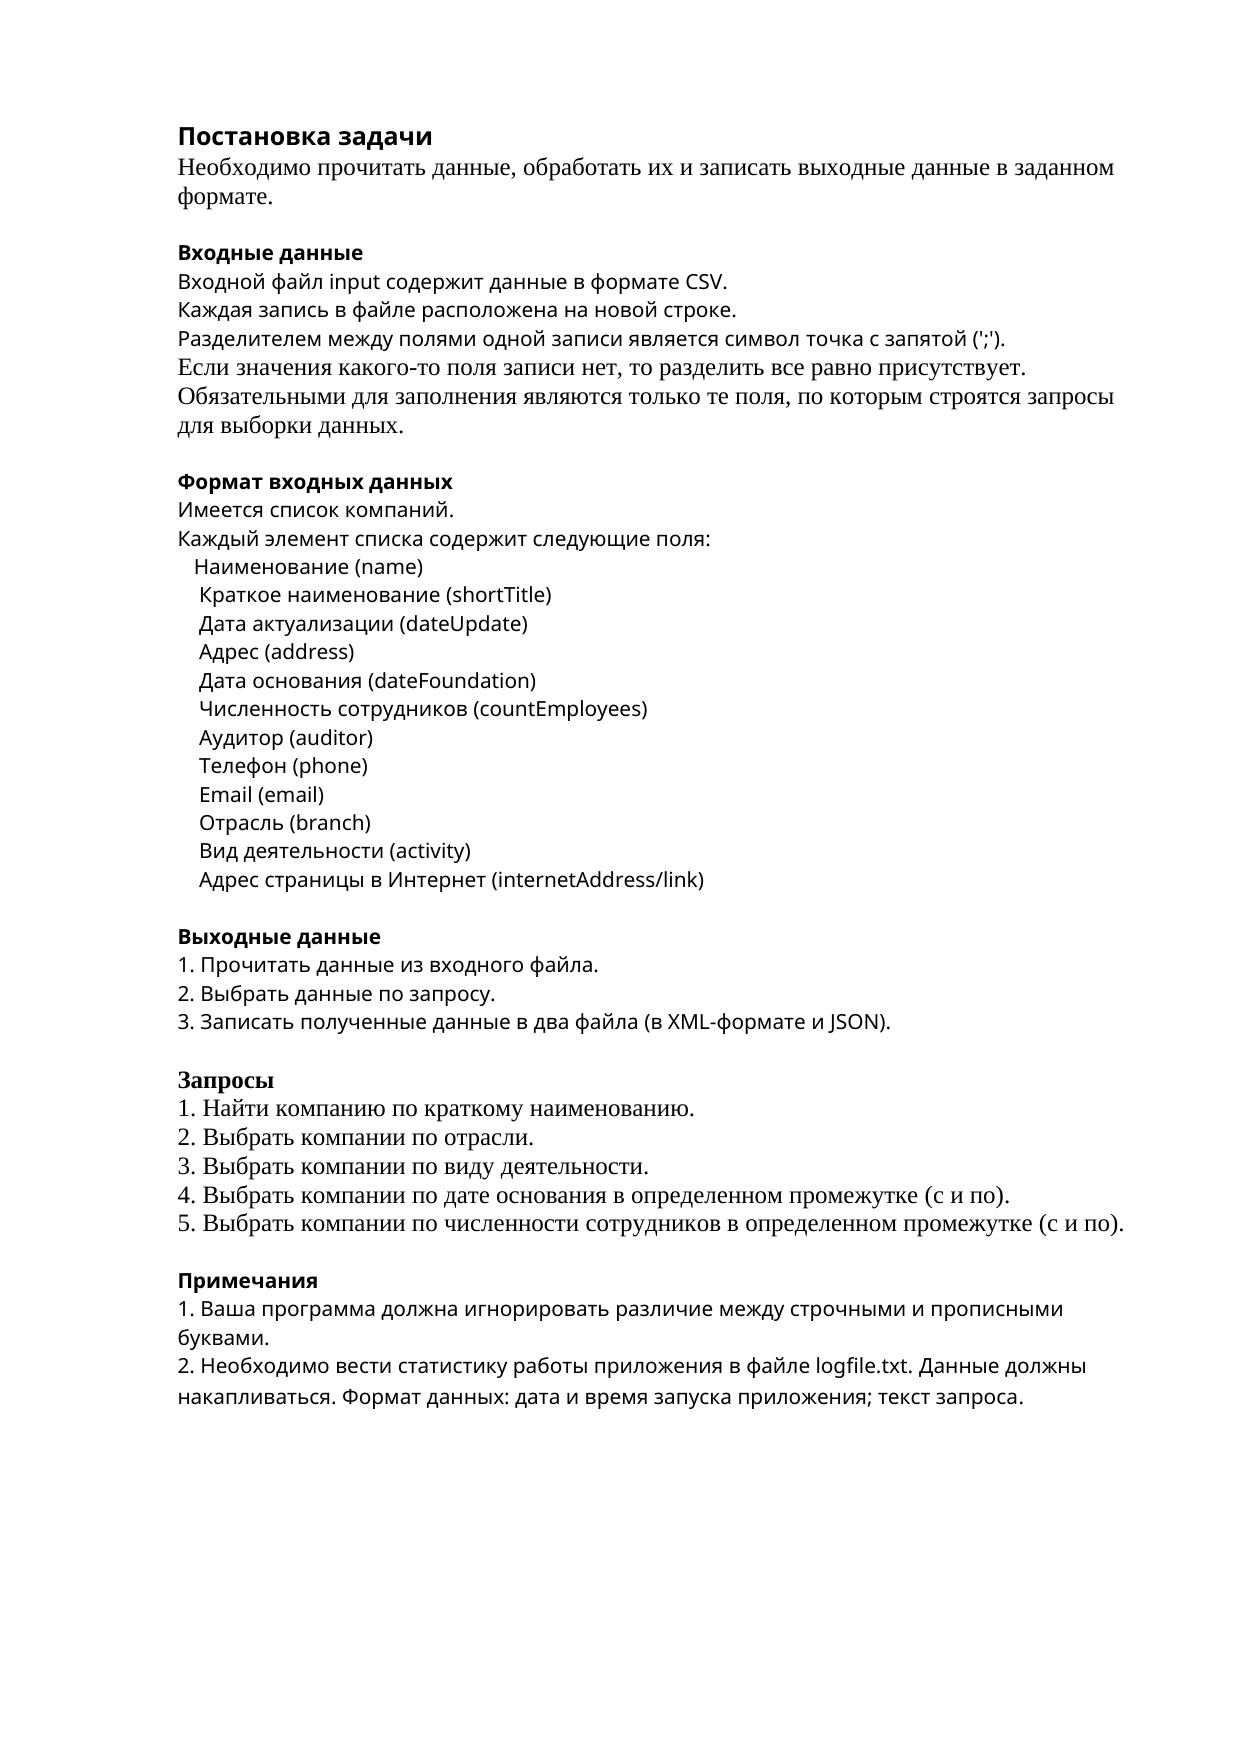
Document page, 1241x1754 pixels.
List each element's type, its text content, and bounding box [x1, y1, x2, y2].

text Постановка задачи [177, 118, 1152, 152]
text Разделителем между полями одной записи является символ точка с запятой (';'). [177, 324, 1152, 352]
text 1. Найти компанию по краткому наименованию. [177, 1093, 1152, 1122]
text Если значения какого-то поля записи нет, то разделить все равно присутствует. [177, 352, 1152, 381]
text 2. Выбрать данные по запросу. [177, 979, 1152, 1007]
text 4. Выбрать компании по дате основания в определенном промежутке (с и по). [177, 1180, 1152, 1208]
text Входной файл input содержит данные в формате CSV. [177, 267, 1152, 295]
text Выходные данные [177, 922, 1152, 951]
text 3. Записать полученные данные в два файла (в XML-формате и JSON). [177, 1007, 1152, 1036]
text Каждый элемент списка содержит следующие поля: [177, 524, 1152, 552]
text 2. Необходимо вести статистику работы приложения в файле logfile.txt. Данные должны накапливаться. Формат данных: дата и время запуска приложения; текст запроса. [177, 1351, 1152, 1410]
text Необходимо прочитать данные, обработать их и записать выходные данные в заданном формате. [177, 152, 1152, 210]
text 1. Прочитать данные из входного файла. [177, 951, 1152, 979]
text Каждая запись в файле расположена на новой строке. [177, 295, 1152, 324]
text 5. Выбрать компании по численности сотрудников в определенном промежутке (с и по). [177, 1208, 1152, 1237]
text Примечания [177, 1266, 1152, 1294]
text Имеется список компаний. [177, 495, 1152, 524]
text Наименование (name) Краткое наименование (shortTitle) Дата актуализации (dateUpdate) Адрес (address) Дата основания (dateFoundation) Численность сотрудников (countEmployees) Аудитор (auditor) Телефон (phone) Email (email) Отрасль (branch) Вид деятельности (activity) Адрес страницы в Интернет (internetAddress/link) [177, 552, 1152, 893]
text Входные данные [177, 238, 1152, 267]
text 1. Ваша программа должна игнорировать различие между строчными и прописными буквами. [177, 1294, 1152, 1351]
text Формат входных данных [177, 467, 1152, 495]
text Запросы [177, 1065, 1152, 1093]
text Обязательными для заполнения являются только те поля, по которым строятся запросы для выборки данных. [177, 381, 1152, 438]
text 2. Выбрать компании по отрасли. [177, 1122, 1152, 1151]
text 3. Выбрать компании по виду деятельности. [177, 1151, 1152, 1180]
